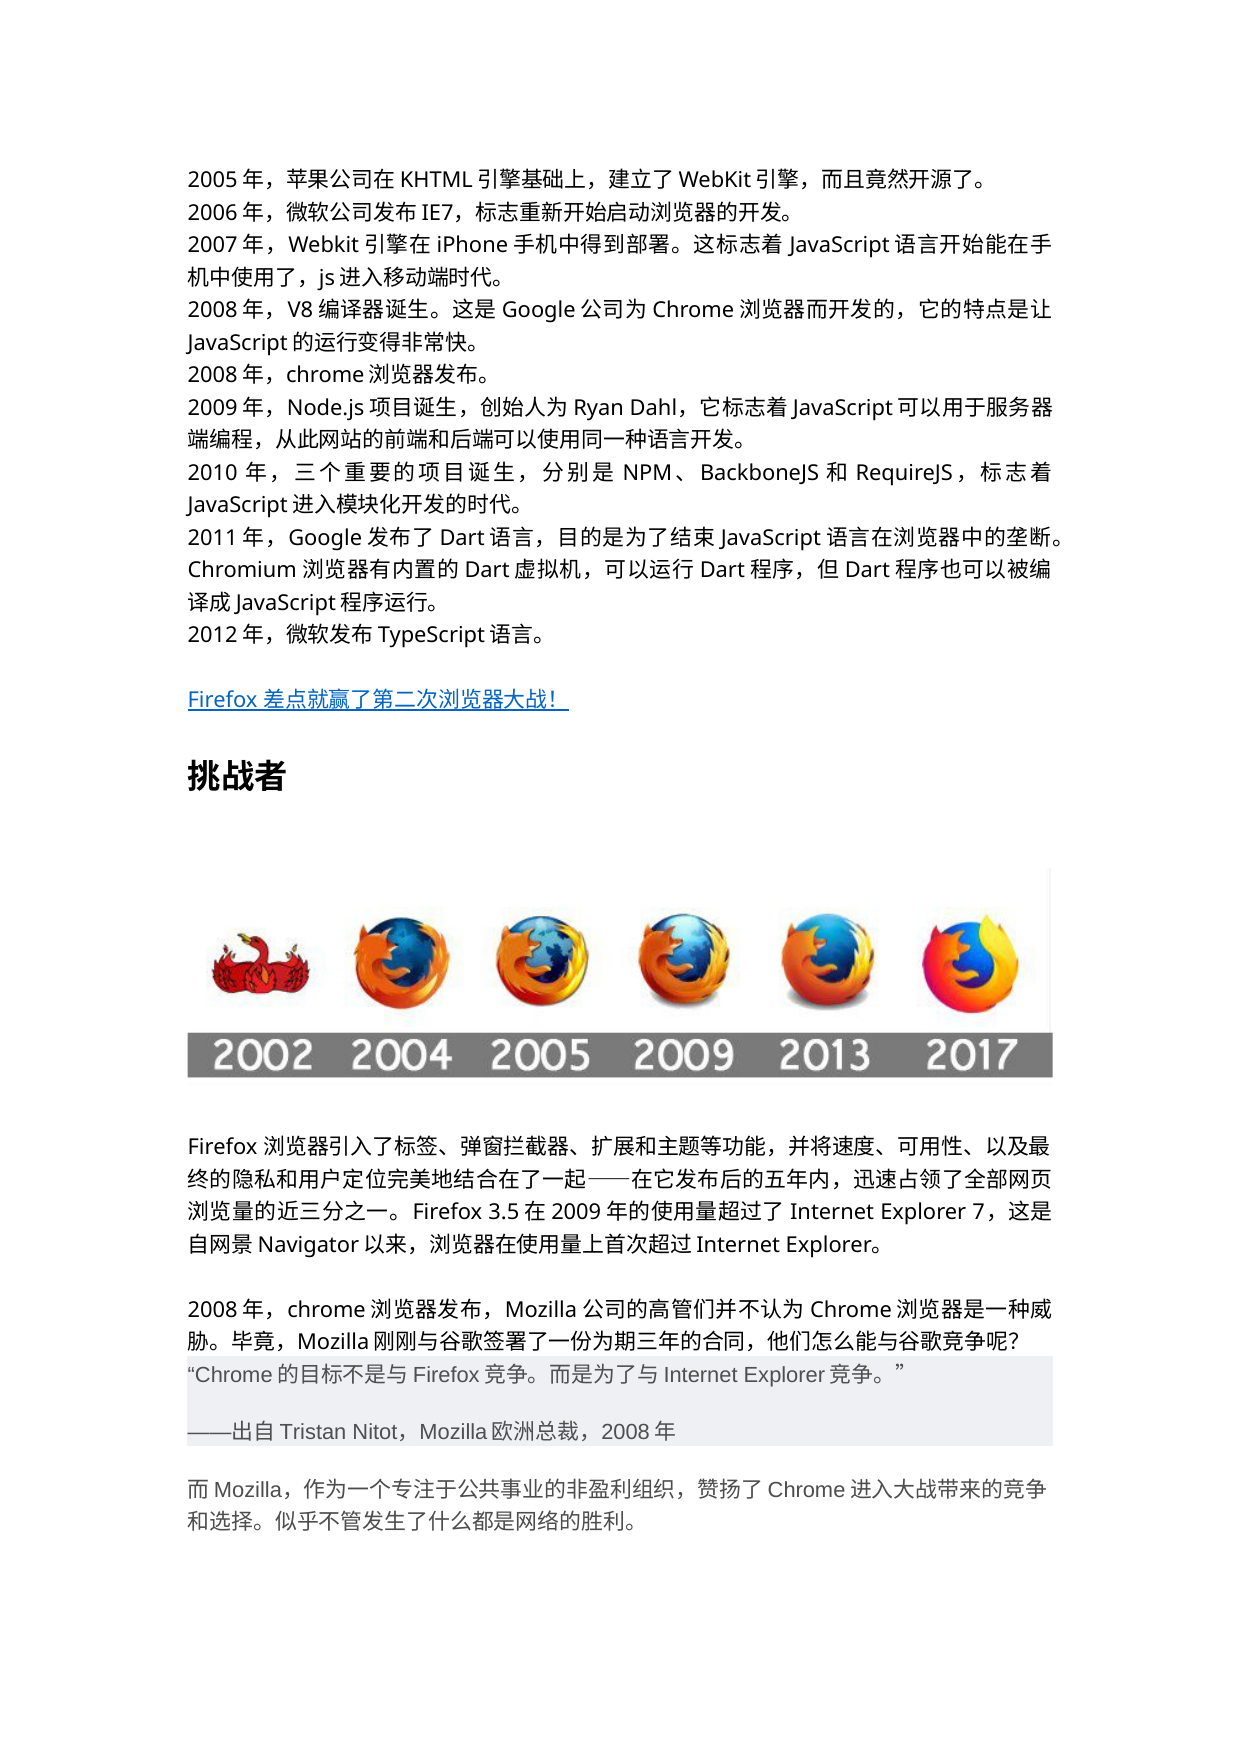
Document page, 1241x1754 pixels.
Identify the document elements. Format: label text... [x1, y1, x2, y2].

text 2007年，Webkit引擎在iPhone手机中得到部署。这标志着JavaScript语言开始能在手机中使用了，js进入移动端时代。 [187, 227, 1053, 292]
subtitle 挑战者 [187, 742, 1053, 807]
text “Chrome的目标不是与Firefox竞争。而是为了与Internet Explorer竞争。” [187, 1356, 1053, 1389]
text Firefox 浏览器引入了标签、弹窗拦截器、扩展和主题等功能，并将速度、可用性、以及最终的隐私和用户定位完美地结合在了一起——在它发布后的五年内，迅速占领了全部网页浏览量的近三分之一。Firefox 3.5在2009年的使用量超过了Internet Explorer 7，这是自网景Navigator以来，浏览器在使用量上首次超过Internet Explorer。 [187, 1129, 1053, 1259]
text ——出自Tristan Nitot，Mozilla欧洲总裁，2008年 [187, 1414, 1053, 1446]
text 2008年，chrome浏览器发布。 [187, 357, 1053, 389]
text 2008年，V8编译器诞生。这是Google公司为Chrome浏览器而开发的，它的特点是让JavaScript的运行变得非常快。 [187, 292, 1053, 357]
text 2005年，苹果公司在KHTML引擎基础上，建立了WebKit引擎，而且竟然开源了。 [187, 162, 1053, 194]
text Firefox 差点就赢了第二次浏览器大战！ [187, 682, 1053, 714]
text 2009年，Node.js项目诞生，创始人为Ryan Dahl，它标志着JavaScript可以用于服务器端编程，从此网站的前端和后端可以使用同一种语言开发。 [187, 389, 1053, 454]
text 2010年，三个重要的项目诞生，分别是NPM、BackboneJS和RequireJS，标志着JavaScript进入模块化开发的时代。 [187, 454, 1053, 519]
text 而Mozilla，作为一个专注于公共事业的非盈利组织，赞扬了Chrome进入大战带来的竞争和选择。似乎不管发生了什么都是网络的胜利。 [187, 1471, 1053, 1536]
text 2011年，Google发布了Dart语言，目的是为了结束JavaScript语言在浏览器中的垄断。Chromium浏览器有内置的Dart虚拟机，可以运行Dart程序，但Dart程序也可以被编译成JavaScript程序运行。 [187, 519, 1053, 617]
text 2006年，微软公司发布IE7，标志重新开始启动浏览器的开发。 [187, 194, 1053, 227]
text 2008年，chrome浏览器发布，Mozilla公司的高管们并不认为Chrome浏览器是一种威胁。毕竟，Mozilla刚刚与谷歌签署了一份为期三年的合同，他们怎么能与谷歌竞争呢？ [187, 1291, 1053, 1356]
text 2012年，微软发布TypeScript语言。 [187, 617, 1053, 649]
picture [187, 868, 1053, 1111]
